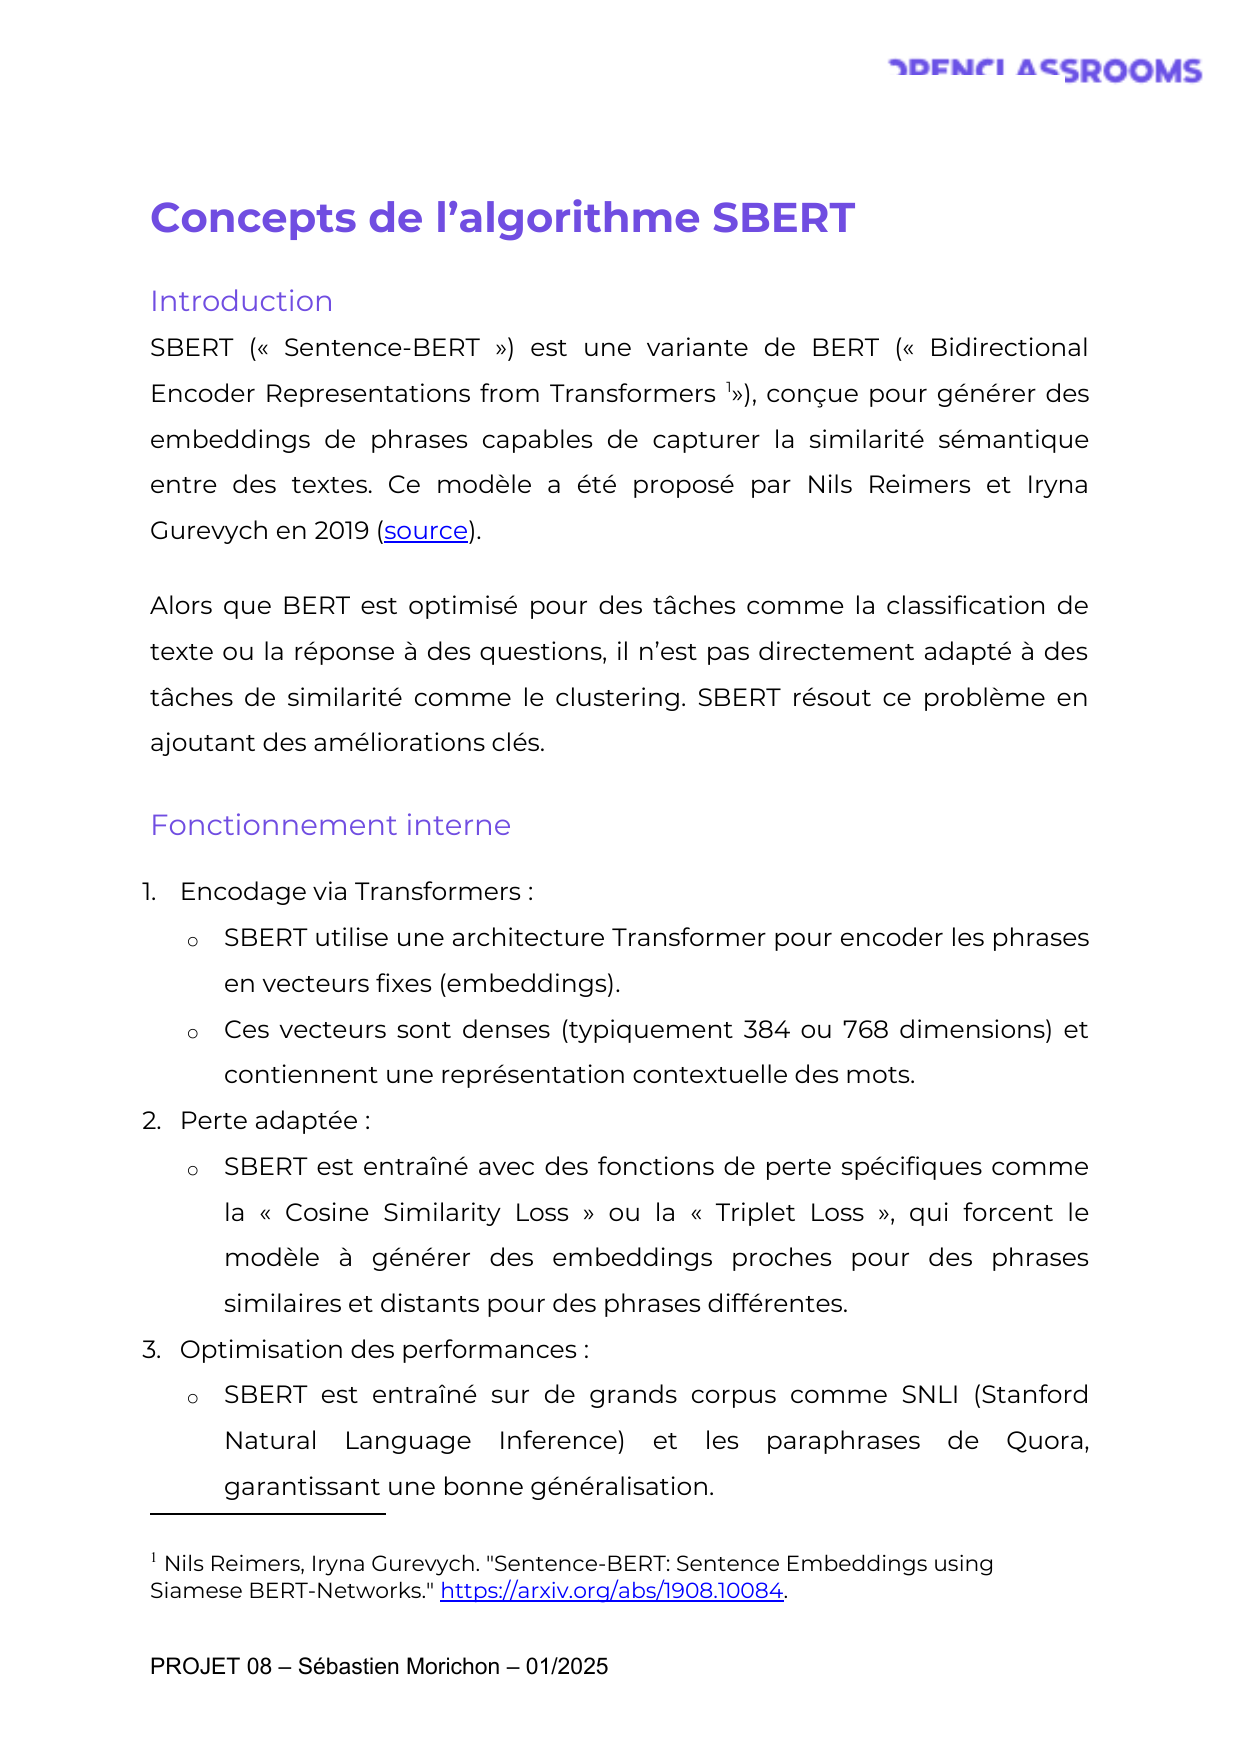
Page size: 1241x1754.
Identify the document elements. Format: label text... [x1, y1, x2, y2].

list Perte adaptée : [142, 1193, 1090, 1223]
subtitle Introduction [150, 283, 1090, 319]
list SBERT est entraîné avec des fonctions de perte spécifiques comme la « Cosine Similarity Loss » ou la « Triplet Loss », qui forcent le modèle à générer des embeddings proches pour des phrases similaires et distants pour des phrases différentes. [186, 1268, 1090, 1435]
text SBERT (« Sentence-BERT ») est une variante de BERT (« Bidirectional Encoder Representations from Transformers »), conçue pour générer des embeddings de phrases capables de capturer la similarité sémantique entre des textes. Ce modèle a été proposé par Nils Reimers et Iryna Gurevych en 2019 (source). [150, 333, 1090, 546]
list Encodage via Transformers : [142, 877, 1090, 907]
list SBERT utilise une architecture Transformer pour encoder les phrases en vecteurs fixes (embeddings). [186, 952, 1090, 1028]
list Ces vecteurs sont denses (typiquement 384 ou 768 dimensions) et contiennent une représentation contextuelle des mots. [186, 1072, 1090, 1148]
text Alors que BERT est optimisé pour des tâches comme la classification de texte ou la réponse à des questions, il n’est pas directement adapté à des tâches de similarité comme le clustering. SBERT résout ce problème en ajoutant des améliorations clés. [150, 590, 1090, 758]
subtitle Fonctionnement interne [150, 807, 1090, 842]
picture [872, 47, 1213, 102]
subtitle Concepts de l’algorithme SBERT [150, 192, 1090, 242]
